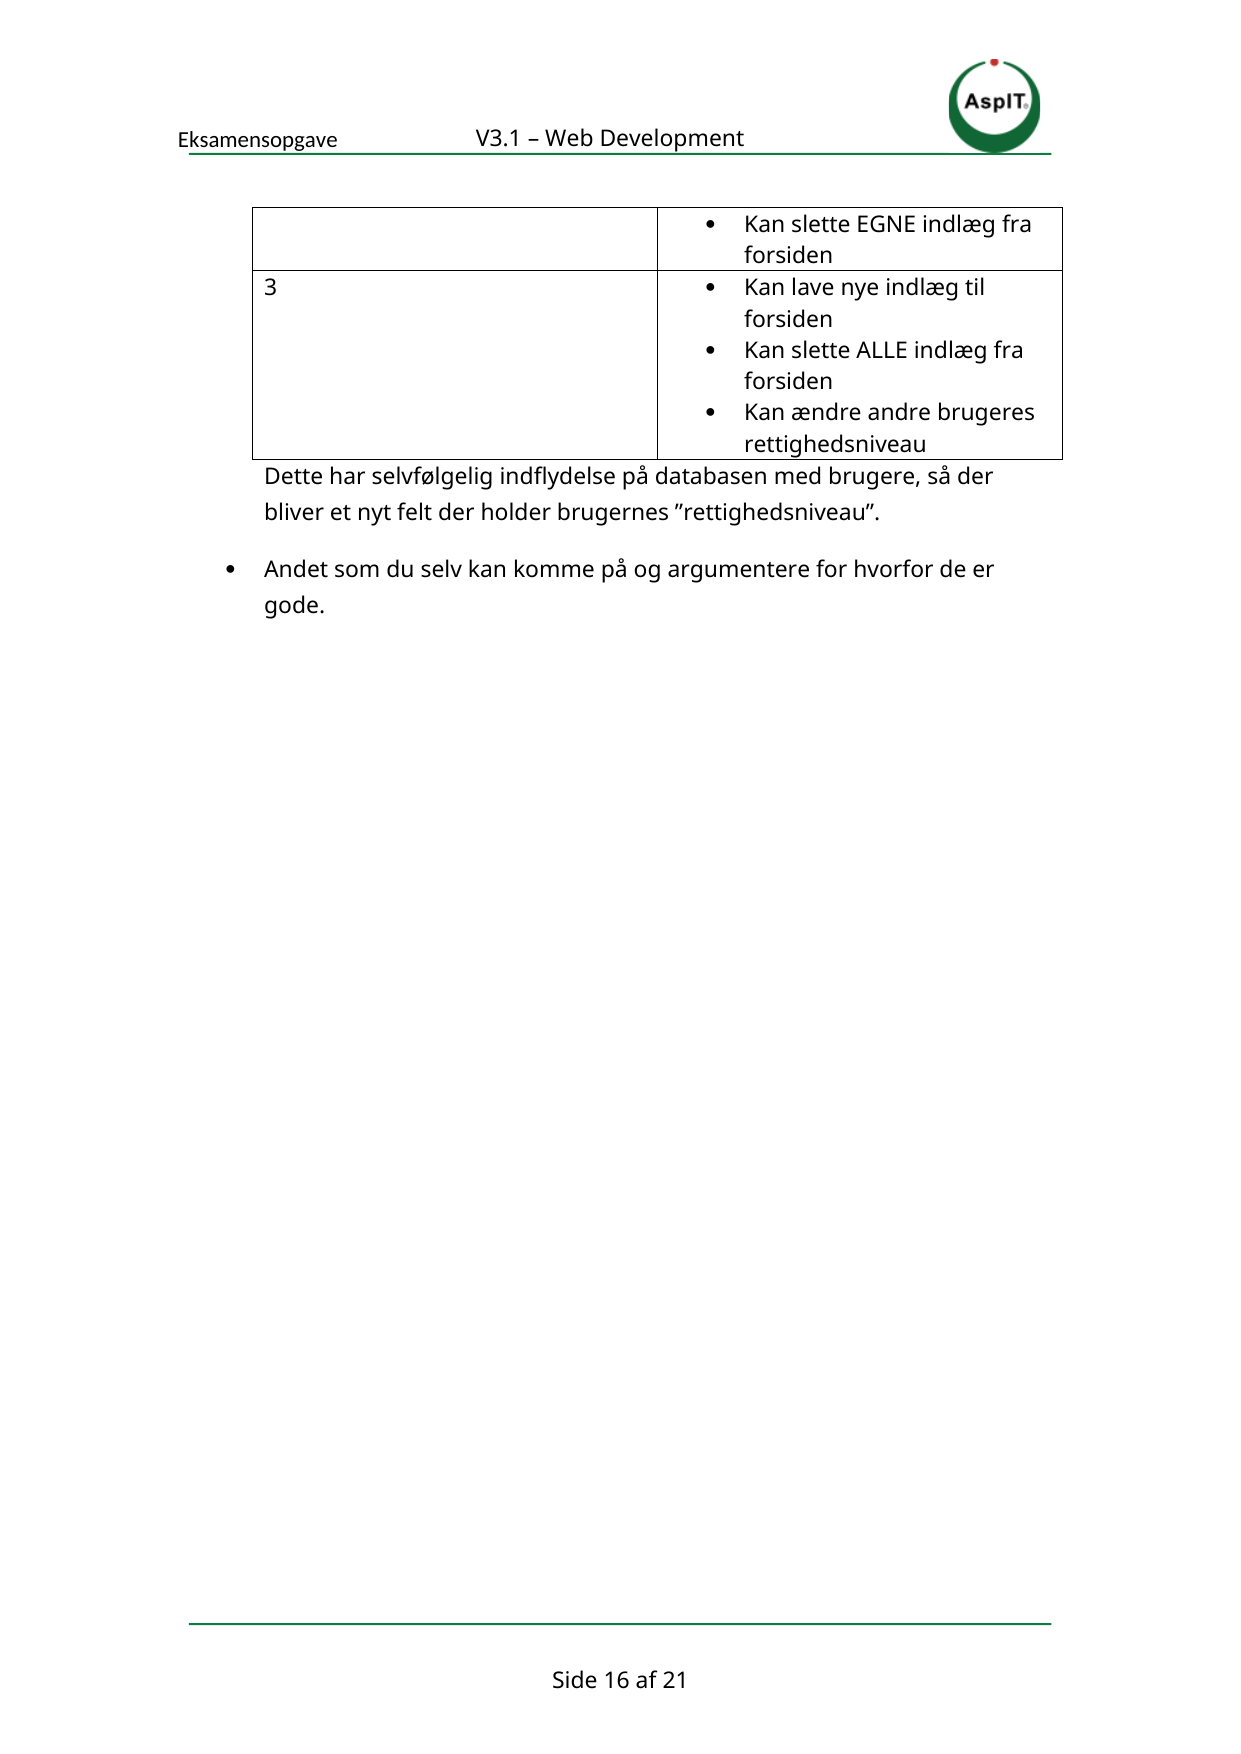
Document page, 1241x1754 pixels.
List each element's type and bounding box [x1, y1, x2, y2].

picture [948, 59, 1040, 153]
